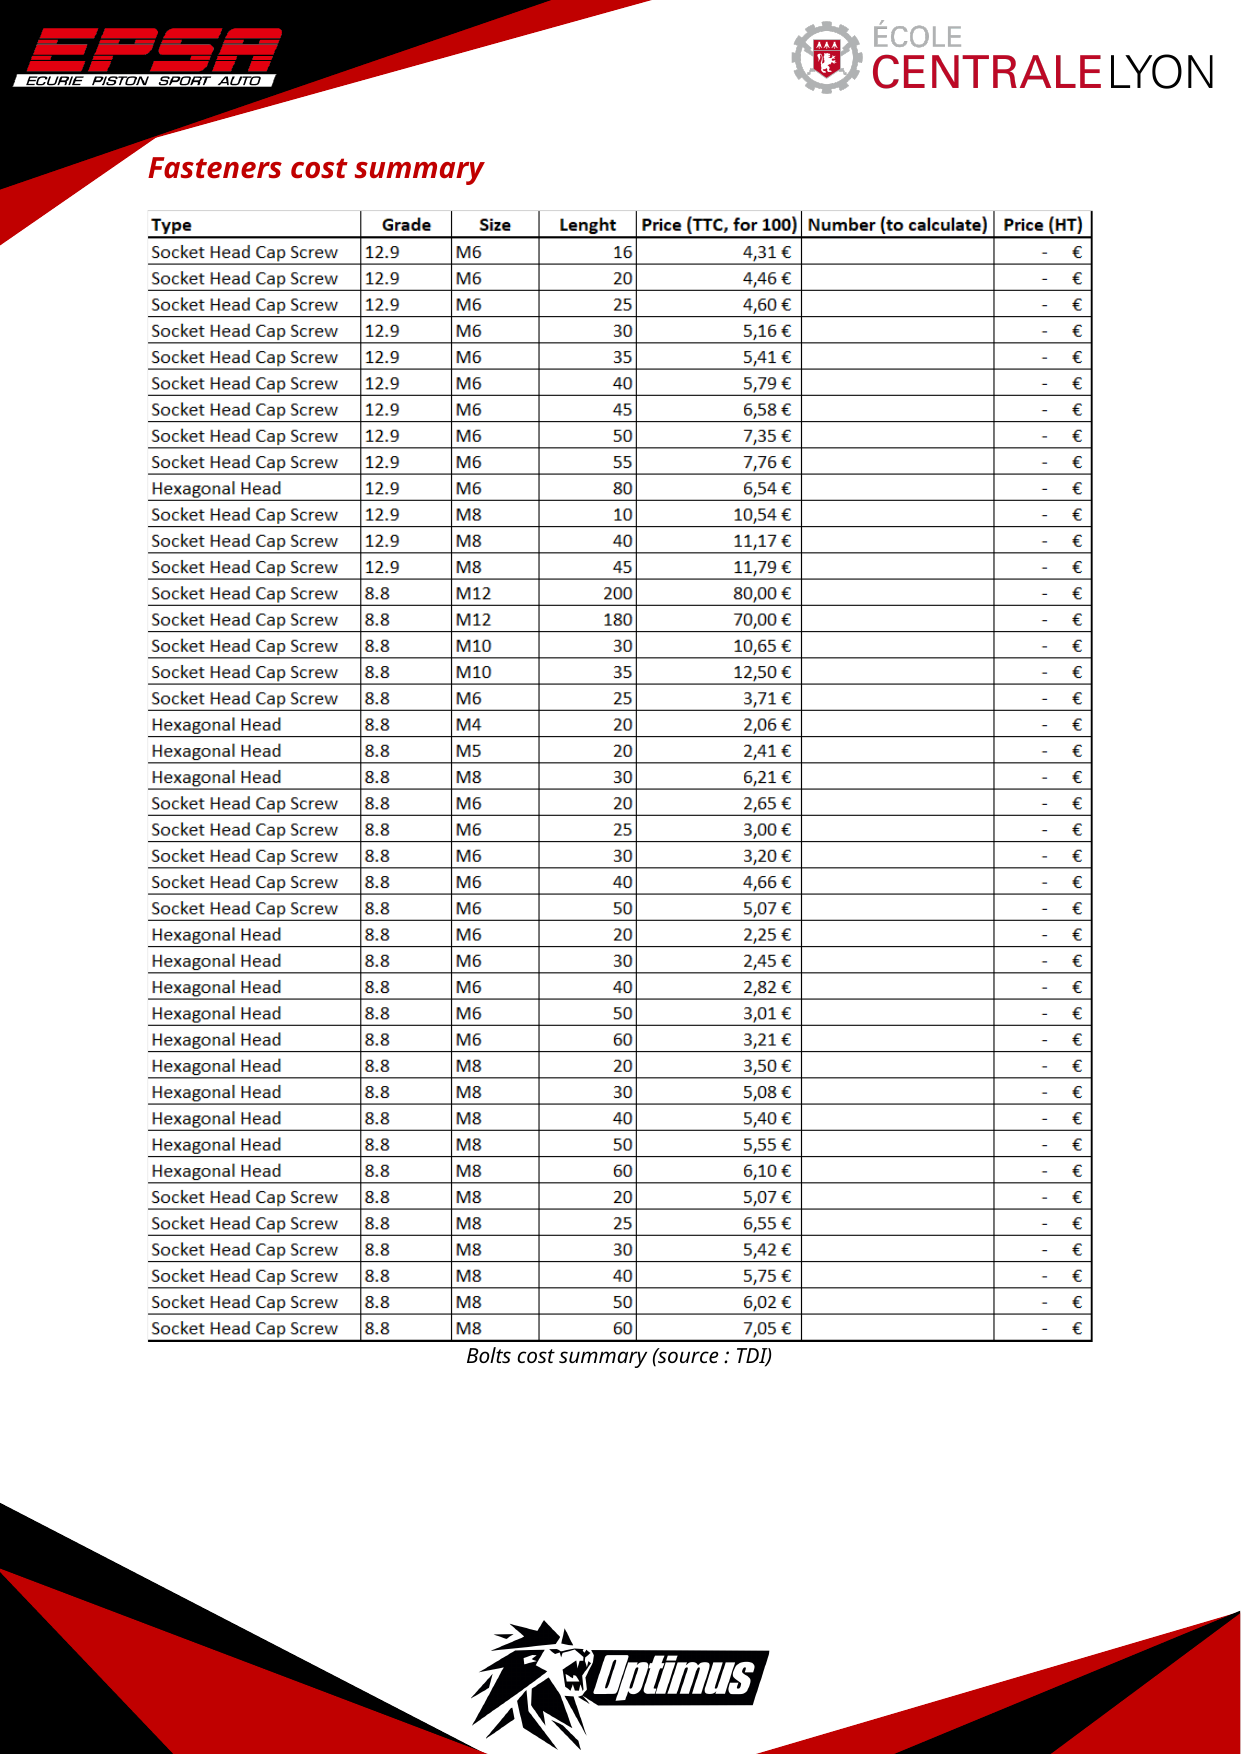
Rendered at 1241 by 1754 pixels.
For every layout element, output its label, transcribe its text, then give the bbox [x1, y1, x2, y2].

picture [471, 1620, 770, 1750]
picture [12, 28, 282, 87]
picture [791, 20, 1213, 94]
picture [147, 210, 1093, 1342]
text Bolts cost summary (source : TDI) [148, 1342, 1093, 1370]
text Fasteners cost summary [148, 148, 1093, 187]
